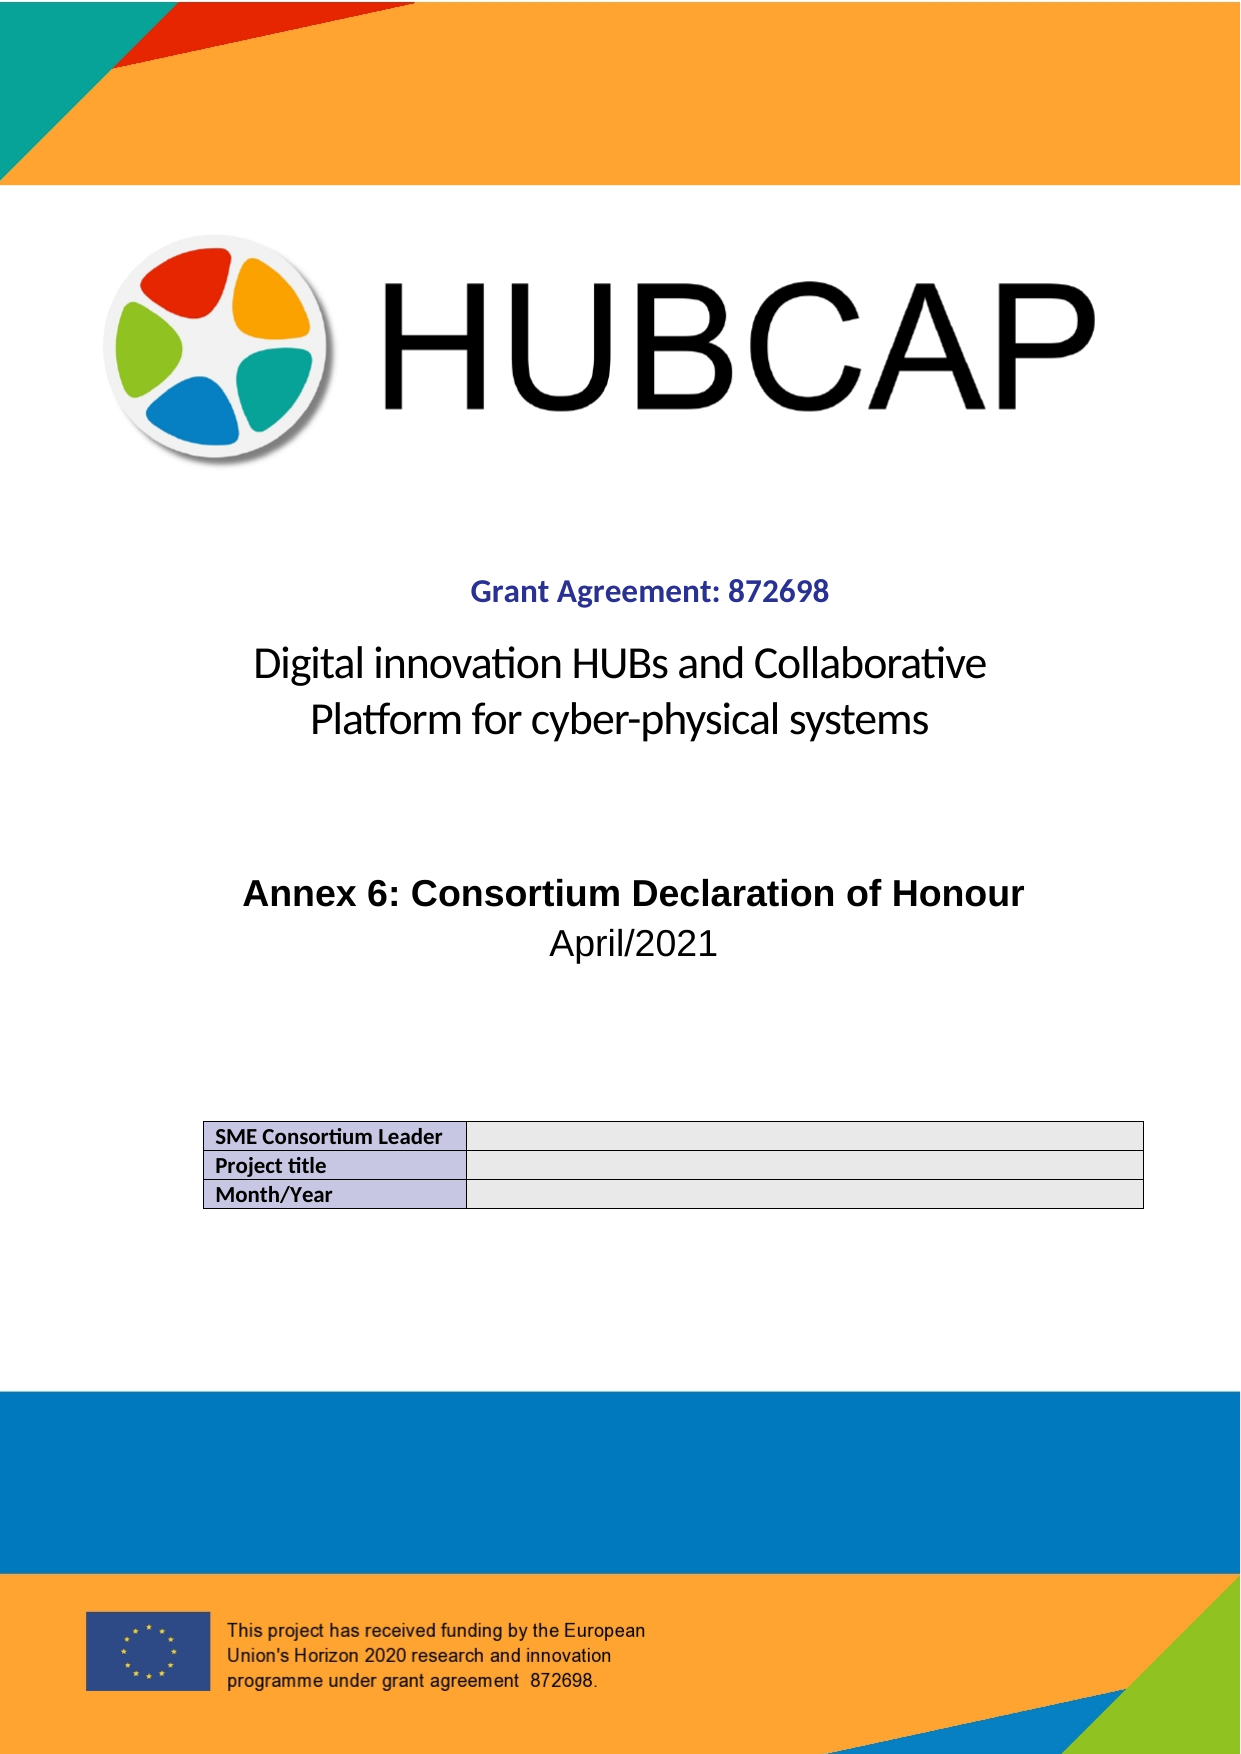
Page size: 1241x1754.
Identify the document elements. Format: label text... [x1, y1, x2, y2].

table_cell Month/Year [204, 1180, 466, 1208]
table_header SME Consortium Leader [204, 1122, 466, 1150]
table_cell [467, 1180, 1143, 1208]
picture [0, 1, 1241, 1754]
table_header [467, 1122, 1143, 1150]
table_cell Project title [204, 1151, 466, 1179]
table_cell [467, 1151, 1143, 1179]
